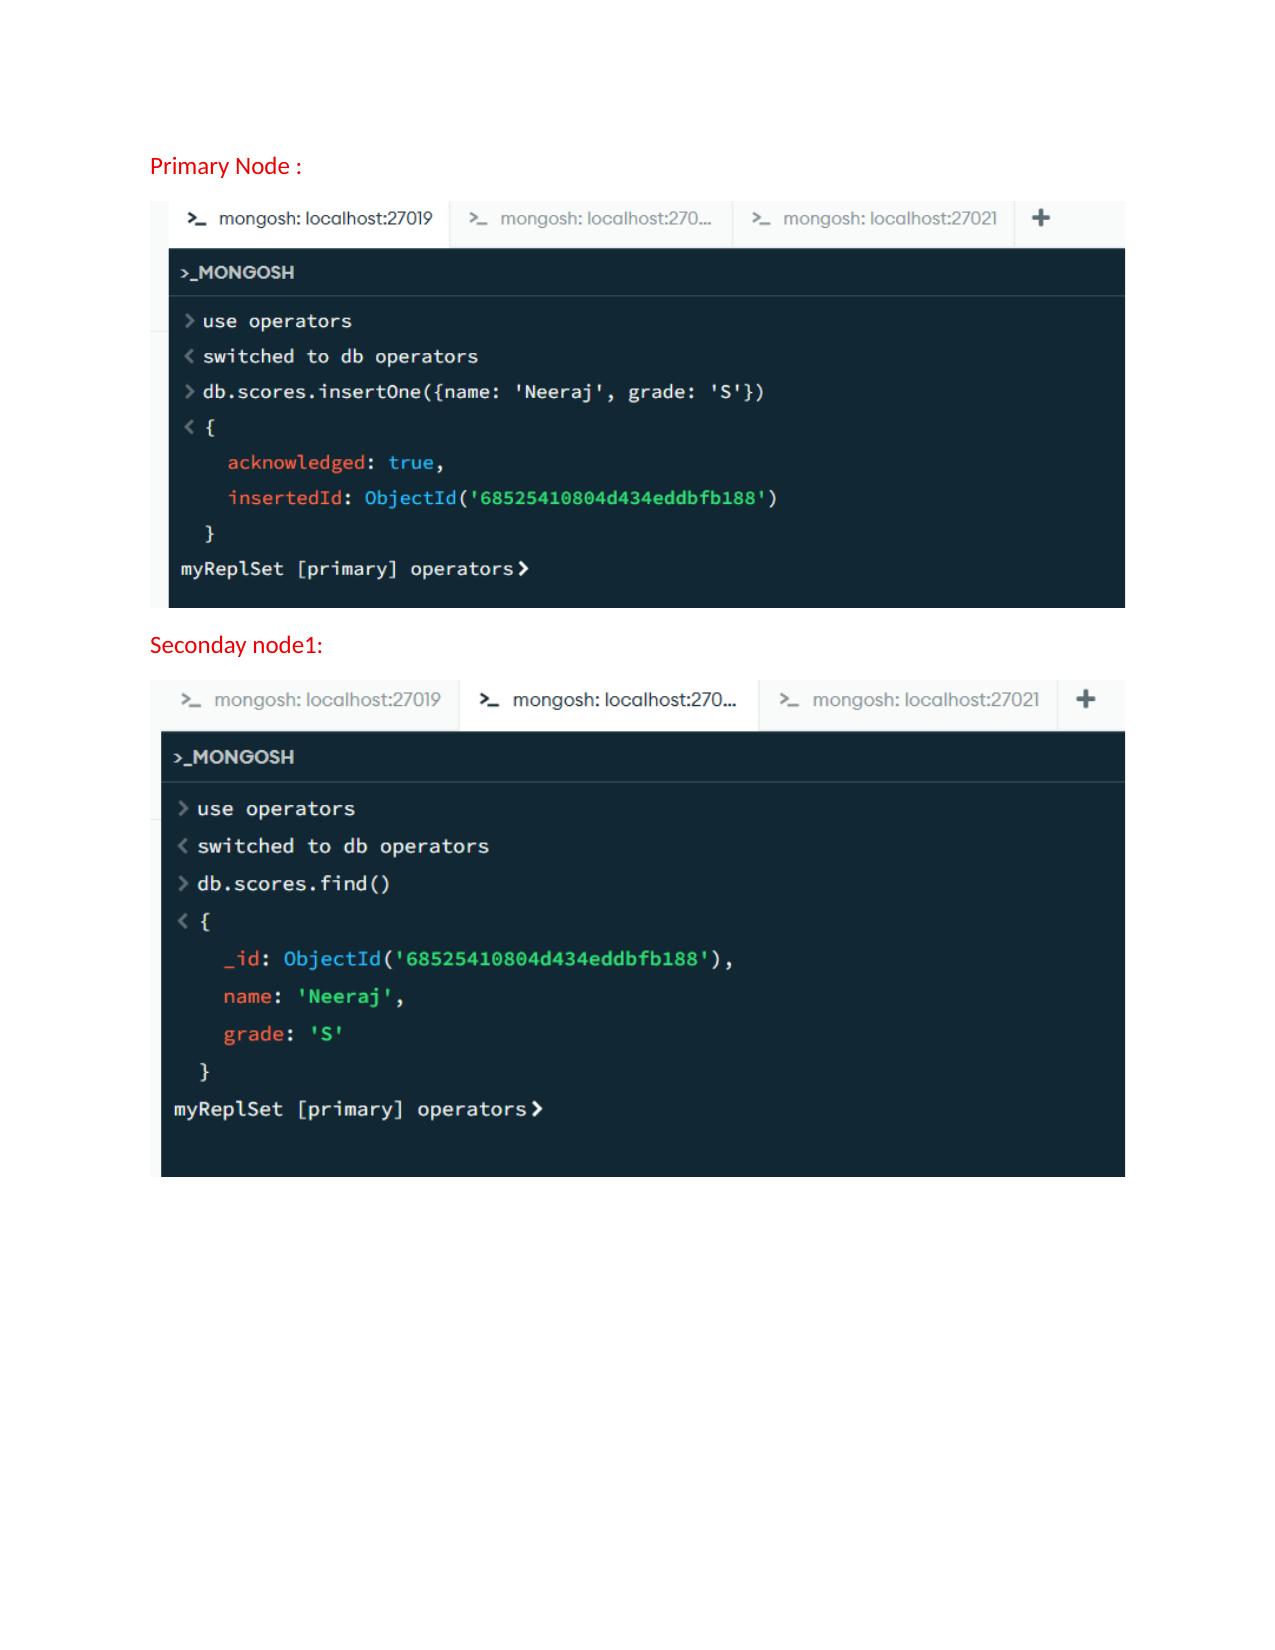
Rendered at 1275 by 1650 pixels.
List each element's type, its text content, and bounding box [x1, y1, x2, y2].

text Seconday node1: [150, 629, 1125, 659]
text Primary Node : [150, 150, 1125, 181]
picture [150, 201, 1125, 608]
picture [150, 680, 1125, 1177]
